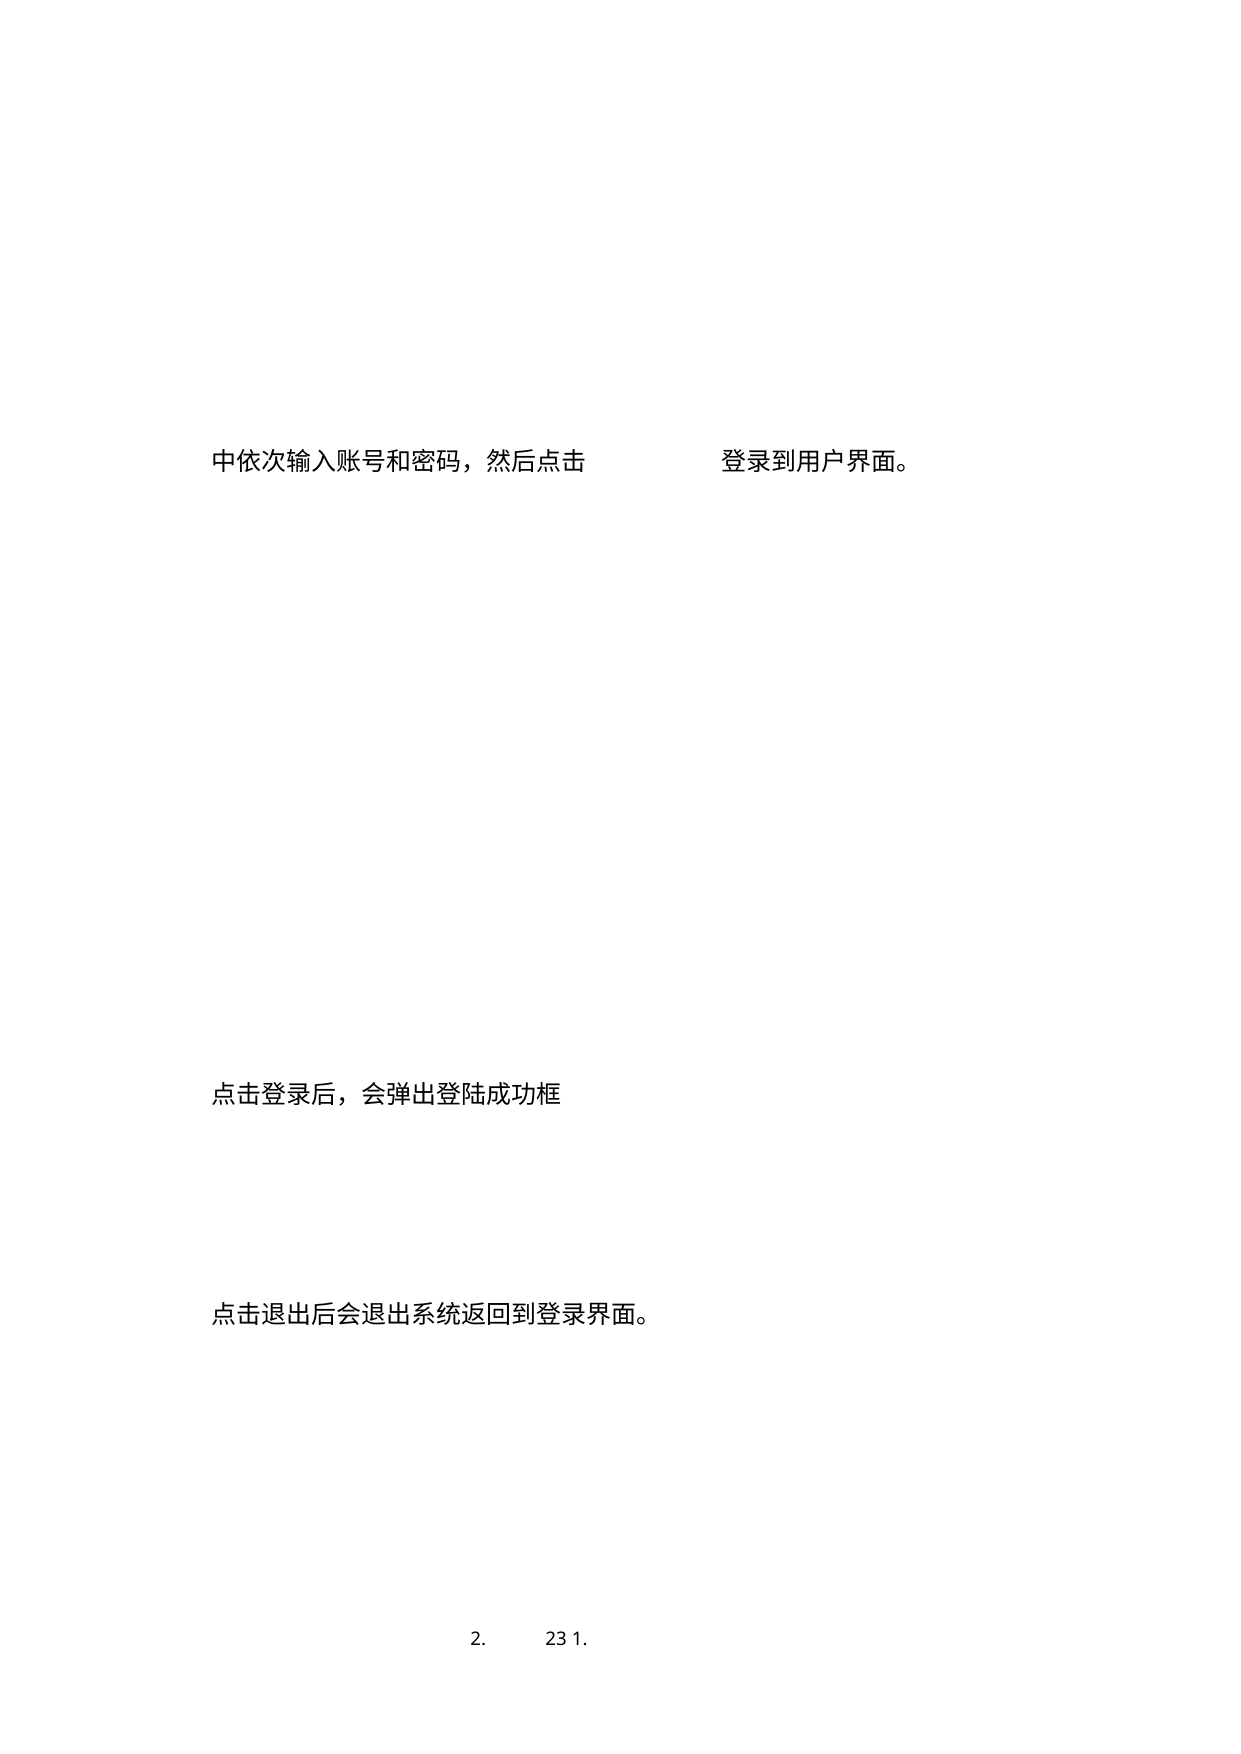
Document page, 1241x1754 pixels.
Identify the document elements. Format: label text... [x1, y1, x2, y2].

text 点击退出后会退出系统返回到登录界面。 [187, 1280, 1053, 1345]
text 点击登录后，会弹出登陆成功框 [187, 1060, 1053, 1125]
text 中依次输入账号和密码，然后点击登录到用户界面。 [187, 417, 1053, 482]
